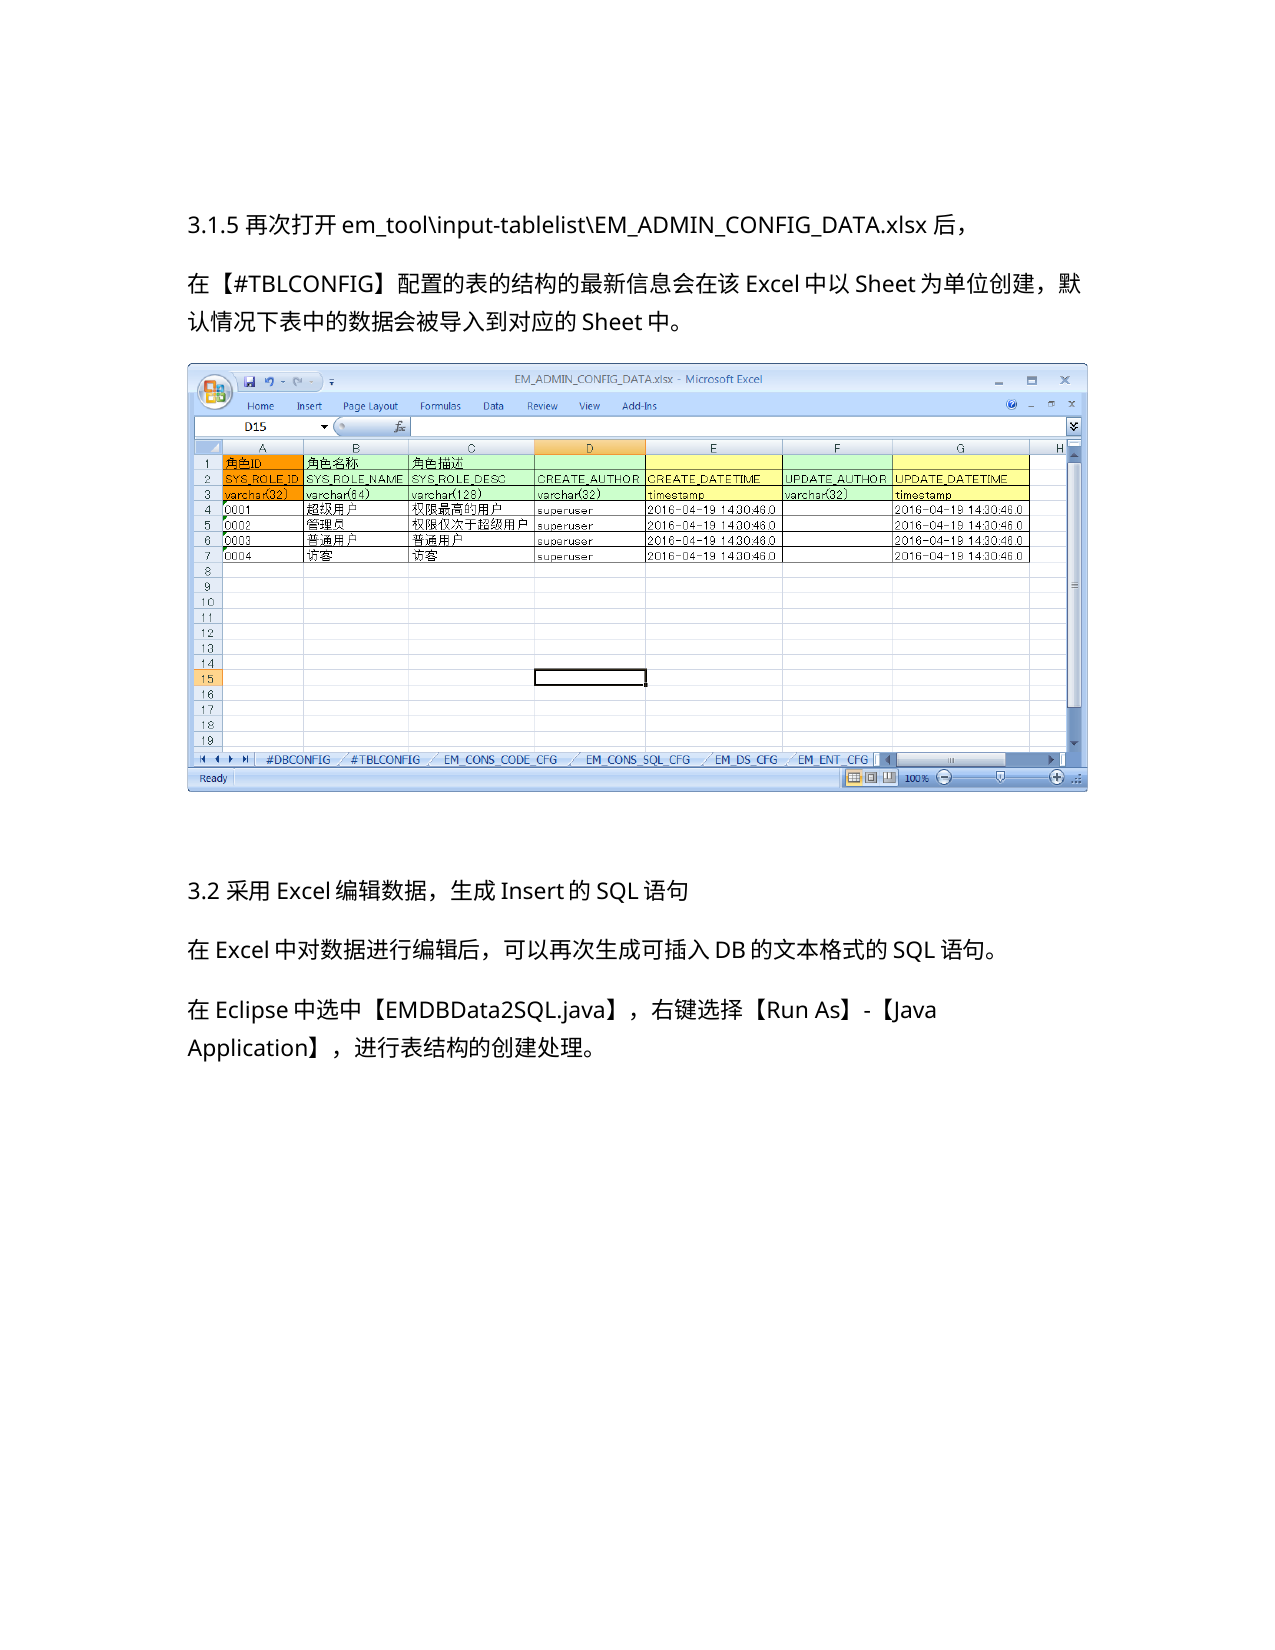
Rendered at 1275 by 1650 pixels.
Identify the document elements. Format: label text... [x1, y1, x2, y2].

picture [187, 363, 1088, 792]
text 在Excel中对数据进行编辑后，可以再次生成可插入DB的文本格式的SQL语句。 [187, 932, 1087, 966]
text 在【#TBLCONFIG】配置的表的结构的最新信息会在该Excel中以Sheet为单位创建，默认情况下表中的数据会被导入到对应的Sheet中。 [187, 266, 1087, 337]
text 3.2 采用Excel编辑数据，生成Insert的SQL语句 [187, 873, 1087, 907]
text 在Eclipse中选中【EMDBData2SQL.java】，右键选择【Run As】-【Java Application】，进行表结构的创建处理。 [187, 992, 1087, 1063]
text 3.1.5 再次打开em_tool\input-tablelist\EM_ADMIN_CONFIG_DATA.xlsx 后， [187, 207, 1087, 240]
